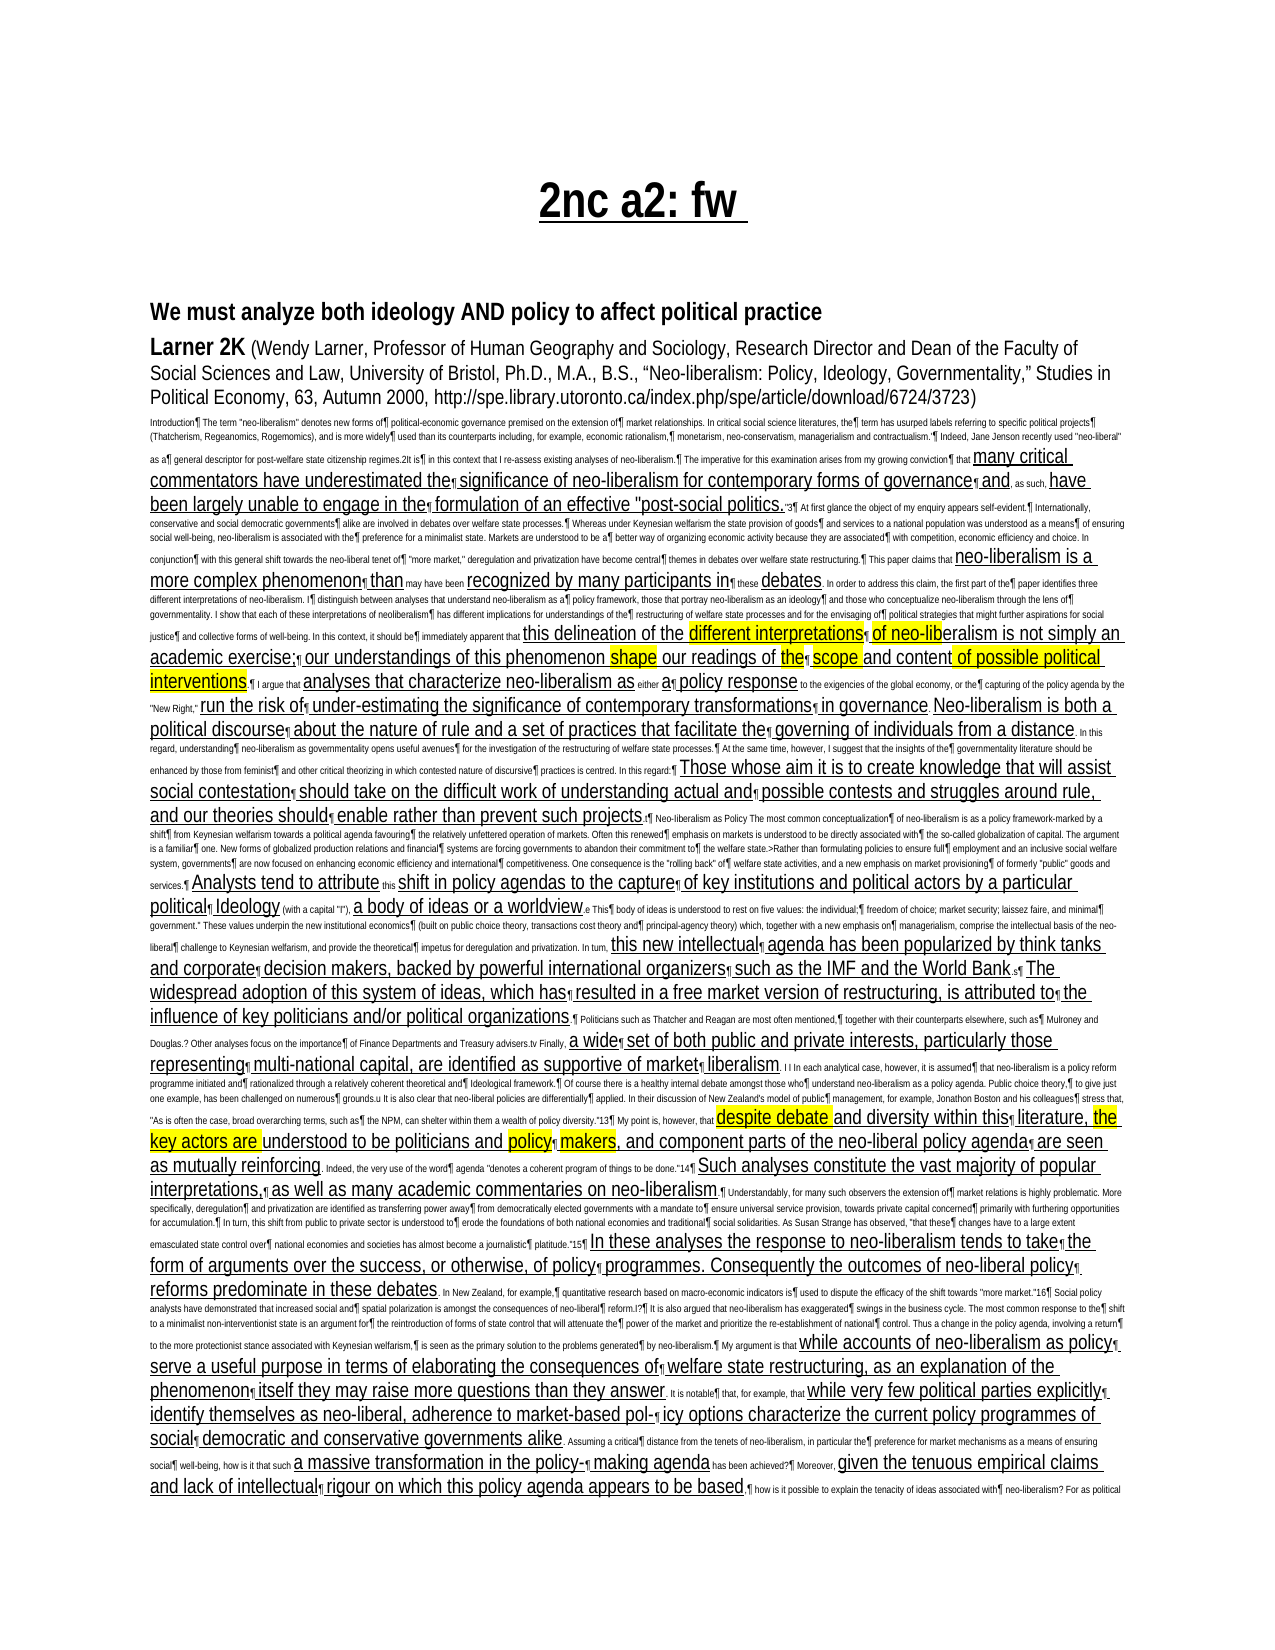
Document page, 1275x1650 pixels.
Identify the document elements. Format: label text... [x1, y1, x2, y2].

subtitle 2nc a2: fw [150, 171, 1125, 228]
subtitle We must analyze both ideology AND policy to affect political practice [150, 297, 1125, 326]
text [150, 415, 1125, 1498]
text Larner 2K (Wendy Larner, Professor of Human Geography and Sociology, Research Director and Dean of the Faculty of Social Sciences and Law, University of Bristol, Ph.D., M.A., B.S., “Neo-liberalism: Policy, Ideology, Governmentality,” Studies in Political Economy, 63, Autumn 2000, http://spe.library.utoronto.ca/index.php/spe/article/download/6724/3723‎) [150, 332, 1125, 408]
